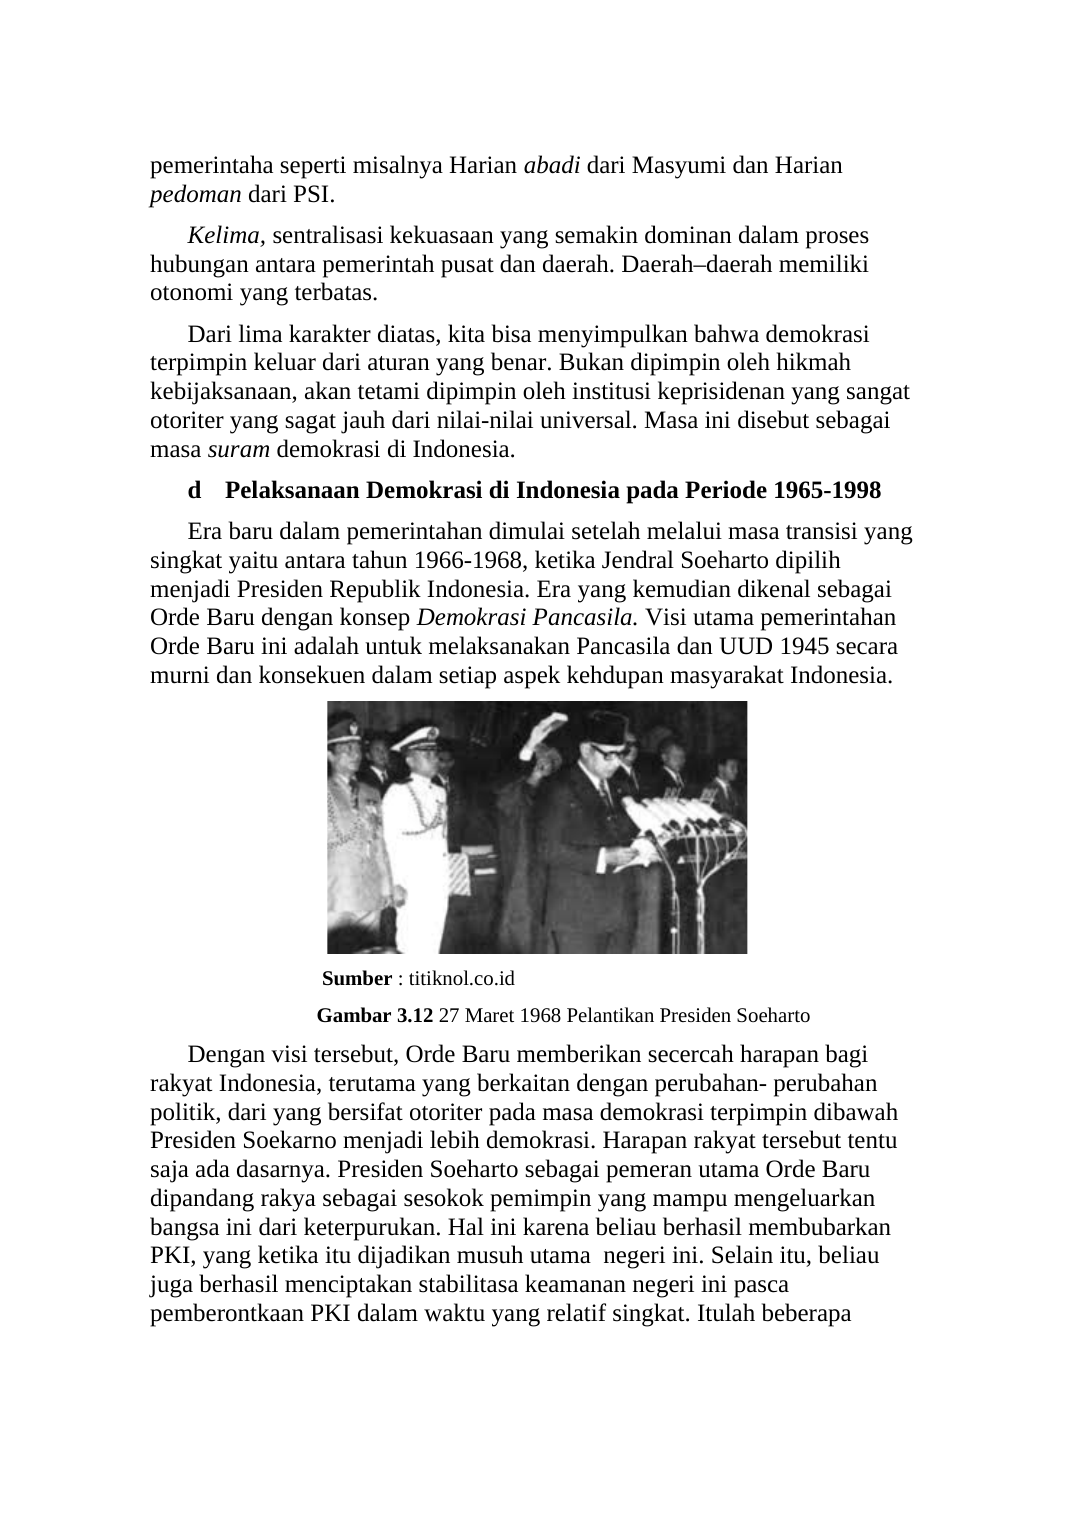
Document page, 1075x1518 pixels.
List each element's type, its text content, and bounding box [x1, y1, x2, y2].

picture [327, 701, 748, 954]
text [150, 150, 925, 207]
text Era baru dalam pemerintahan dimulai setelah melalui masa transisi yang singkat yaitu antara tahun 1966-1968, ketika Jendral Soeharto dipilih menjadi Presiden Republik Indonesia. Era yang kemudian dikenal sebagai Orde Baru dengan konsep Demokrasi Pancasila. Visi utama pemerintahan Orde Baru ini adalah untuk melaksanakan Pancasila dan UUD 1945 secara murni dan konsekuen dalam setiap aspek kehdupan masyarakat Indonesia. [150, 516, 925, 689]
text Dari lima karakter diatas, kita bisa menyimpulkan bahwa demokrasi terpimpin keluar dari aturan yang benar. Bukan dipimpin oleh hikmah kebijaksanaan, akan tetami dipimpin oleh institusi keprisidenan yang sangat otoriter yang sagat jauh dari nilai-nilai universal. Masa ini disebut sebagai masa suram demokrasi di Indonesia. [150, 319, 925, 462]
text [150, 1039, 925, 1327]
text Kelima, sentralisasi kekuasaan yang semakin dominan dalam proses hubungan antara pemerintah pusat dan daerah. Daerah–daerah memiliki otonomi yang terbatas. [150, 220, 925, 306]
text Gambar 3.12 27 Maret 1968 Pelantikan Presiden Soeharto [150, 1002, 925, 1027]
list Pelaksanaan Demokrasi di Indonesia pada Periode 1965-1998 [187, 475, 925, 504]
text Sumber : titiknol.co.id [150, 966, 925, 990]
